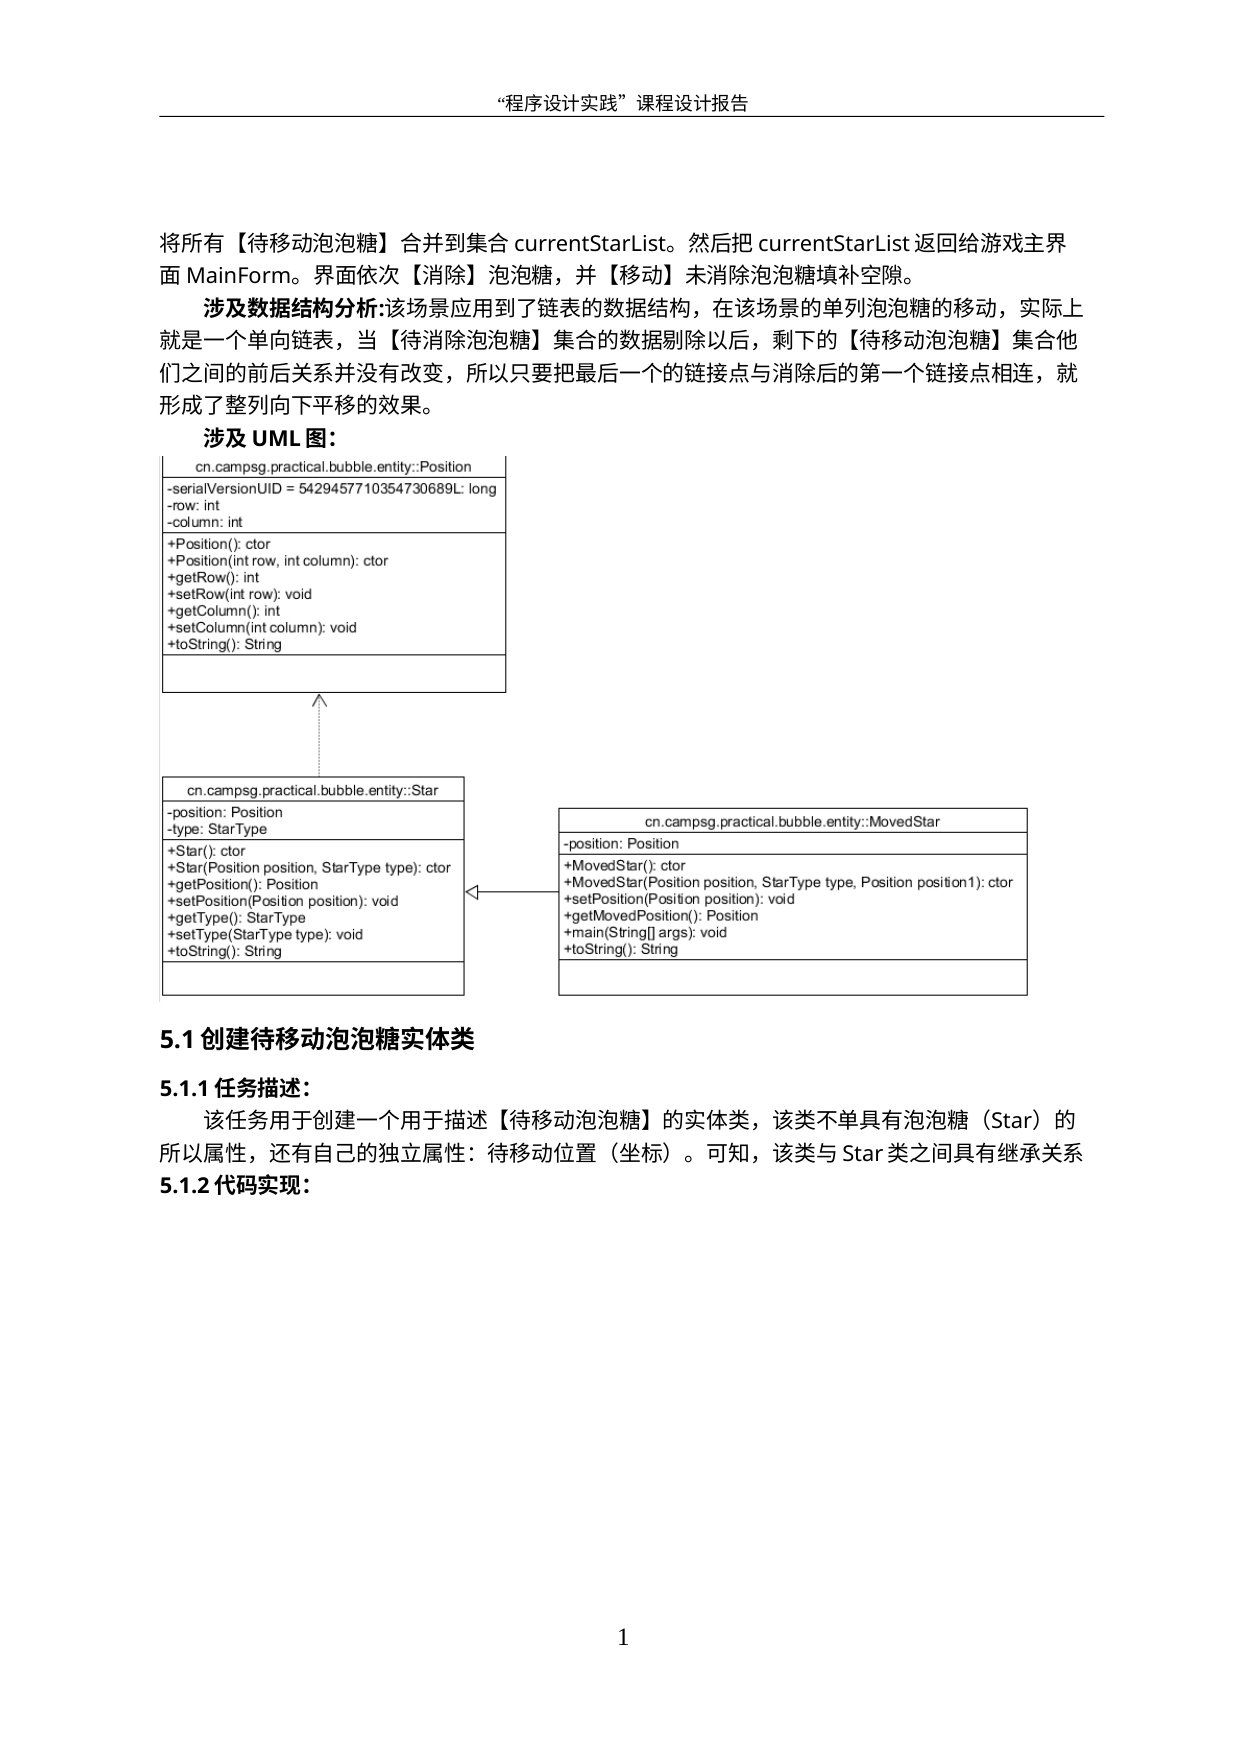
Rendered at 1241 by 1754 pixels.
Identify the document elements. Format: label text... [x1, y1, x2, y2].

text 该任务用于创建一个用于描述【待移动泡泡糖】的实体类，该类不单具有泡泡糖（Star）的所以属性，还有自己的独立属性：待移动位置（坐标）。可知，该类与Star类之间具有继承关系 [159, 1103, 1087, 1168]
text 涉及数据结构分析:该场景应用到了链表的数据结构，在该场景的单列泡泡糖的移动，实际上就是一个单向链表，当【待消除泡泡糖】集合的数据剔除以后，剩下的【待移动泡泡糖】集合他们之间的前后关系并没有改变，所以只要把最后一个的链接点与消除后的第一个链接点相连，就形成了整列向下平移的效果。 [159, 291, 1087, 421]
text 5.1.2代码实现： [159, 1168, 1087, 1201]
picture [159, 456, 1033, 1002]
text 5.1创建待移动泡泡糖实体类 [159, 1006, 1087, 1071]
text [159, 226, 1087, 291]
text 5.1.1任务描述： [159, 1071, 1087, 1103]
text 涉及UML图： [159, 421, 1087, 453]
